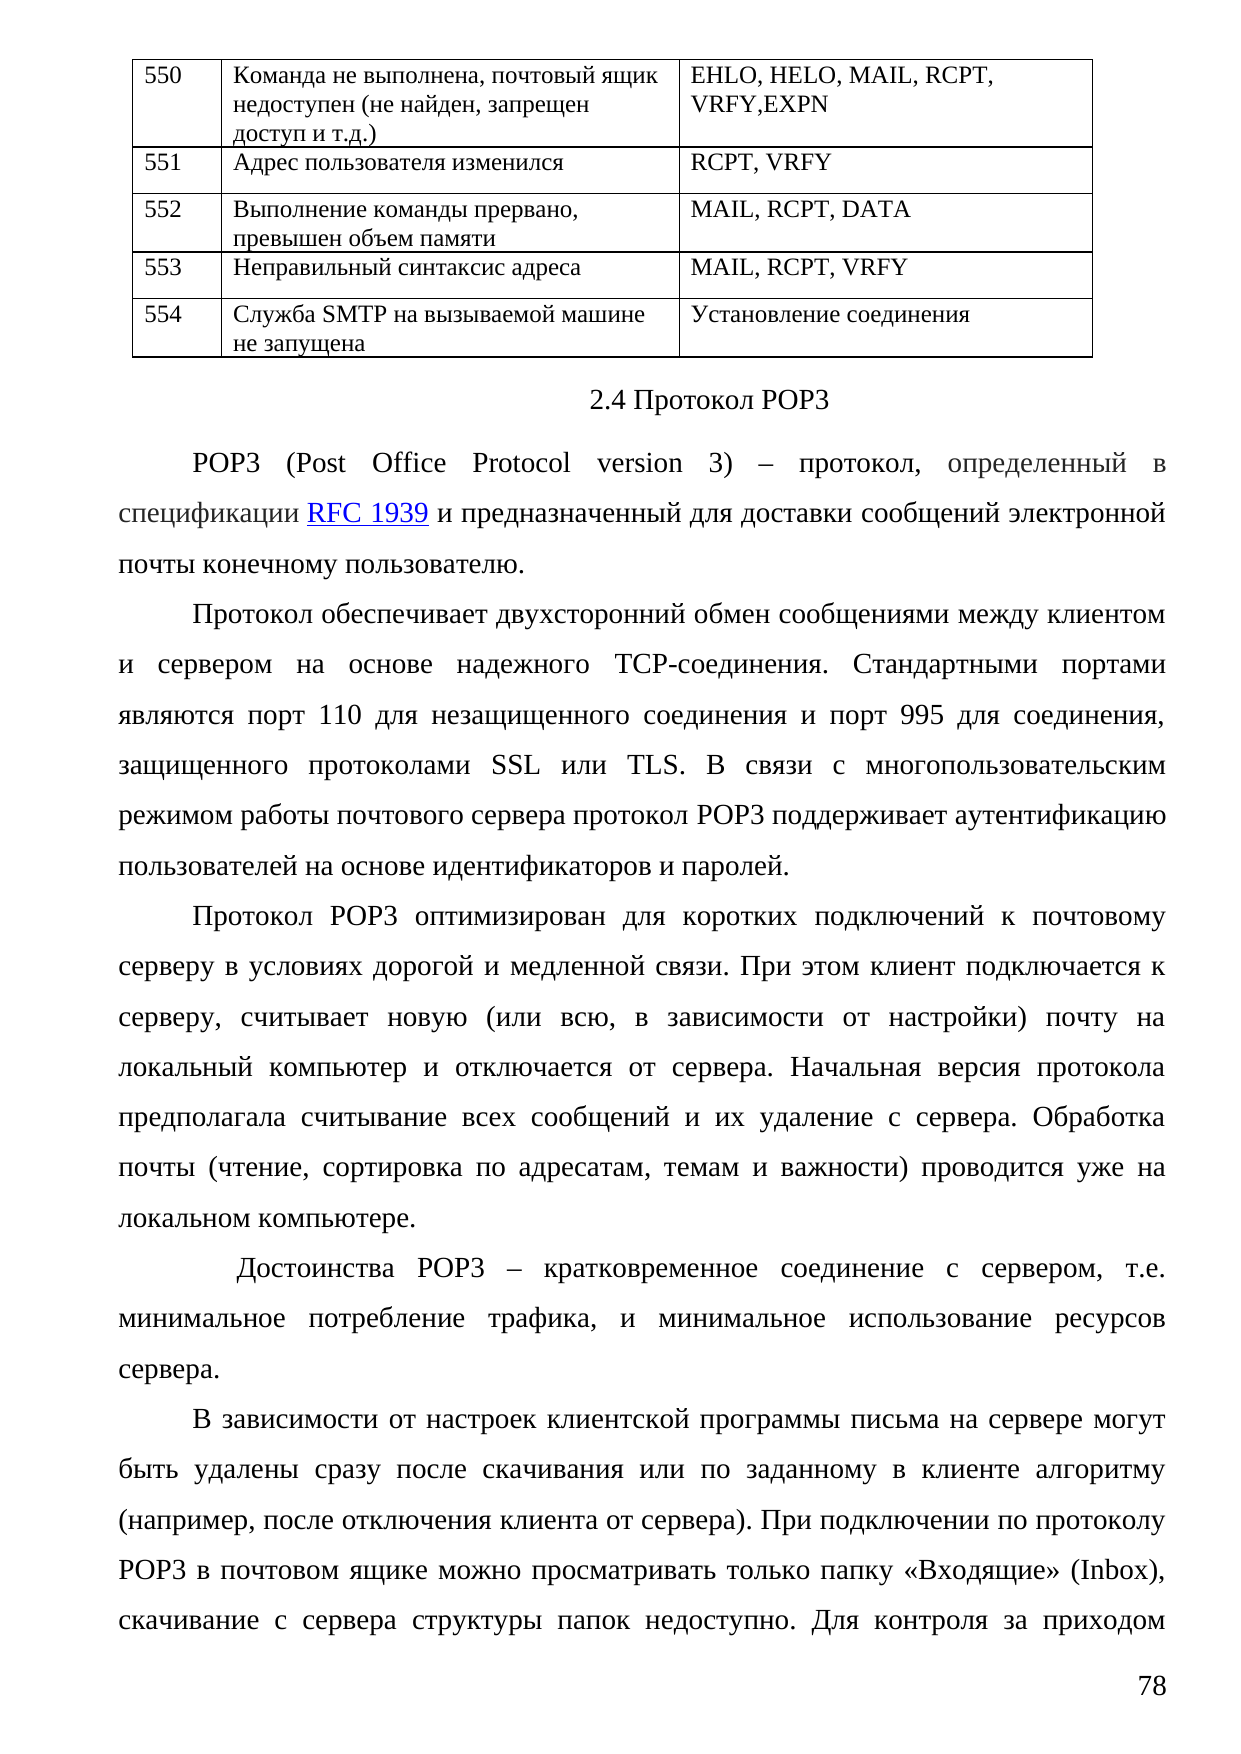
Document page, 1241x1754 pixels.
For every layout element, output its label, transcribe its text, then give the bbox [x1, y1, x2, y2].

table_cell Адрес пользователя изменился [222, 148, 679, 193]
table_cell MAIL, RCPT, DATA [680, 194, 1092, 251]
table_cell Команда не выполнена, почтовый ящик недоступен (не найден, запрещен доступ и т.д.) [222, 60, 679, 146]
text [118, 1401, 1167, 1636]
table_cell Служба SMTP на вызываемой машине не запущена [222, 299, 679, 356]
table_cell MAIL, RCPT, VRFY [680, 253, 1092, 298]
table_cell RCPT, VRFY [680, 148, 1092, 193]
text Достоинства POP3 – кратковременное соединение с сервером, т.е. минимальное потребление трафика, и минимальное использование ресурсов сервера. [118, 1250, 1167, 1384]
table_cell 551 [133, 148, 221, 193]
table_cell Установление соединения [680, 299, 1092, 356]
table_cell 554 [133, 299, 221, 356]
table_cell 552 [133, 194, 221, 251]
table_cell Выполнение команды прервано, превышен объем памяти [222, 194, 679, 251]
table_cell Неправильный синтаксис адреса [222, 253, 679, 298]
table_cell 553 [133, 253, 221, 298]
text POP3 (Post Office Protocol version 3) – протокол, определенный в спецификации RFC 1939 и предназначенный для доставки сообщений электронной почты конечному пользователю. [118, 445, 1167, 579]
table_cell EHLO, HELO, MAIL, RCPT, VRFY,EXPN [680, 60, 1092, 146]
text Протокол обеспечивает двухсторонний обмен сообщениями между клиентом и сервером на основе надежного TCP-соединения. Стандартными портами являются порт 110 для незащищенного соединения и порт 995 для соединения, защищенного протоколами SSL или TLS. В связи с многопользовательским режимом работы почтового сервера протокол POP3 поддерживает аутентификацию пользователей на основе идентификаторов и паролей. [118, 596, 1167, 881]
list 2.4 Протокол POP3 [252, 382, 1167, 416]
table_cell 550 [133, 60, 221, 146]
text Протокол POP3 оптимизирован для коротких подключений к почтовому серверу в условиях дорогой и медленной связи. При этом клиент подключается к серверу, считывает новую (или всю, в зависимости от настройки) почту на локальный компьютер и отключается от сервера. Начальная версия протокола предполагала считывание всех сообщений и их удаление с сервера. Обработка почты (чтение, сортировка по адресатам, темам и важности) проводится уже на локальном компьютере. [118, 898, 1167, 1233]
